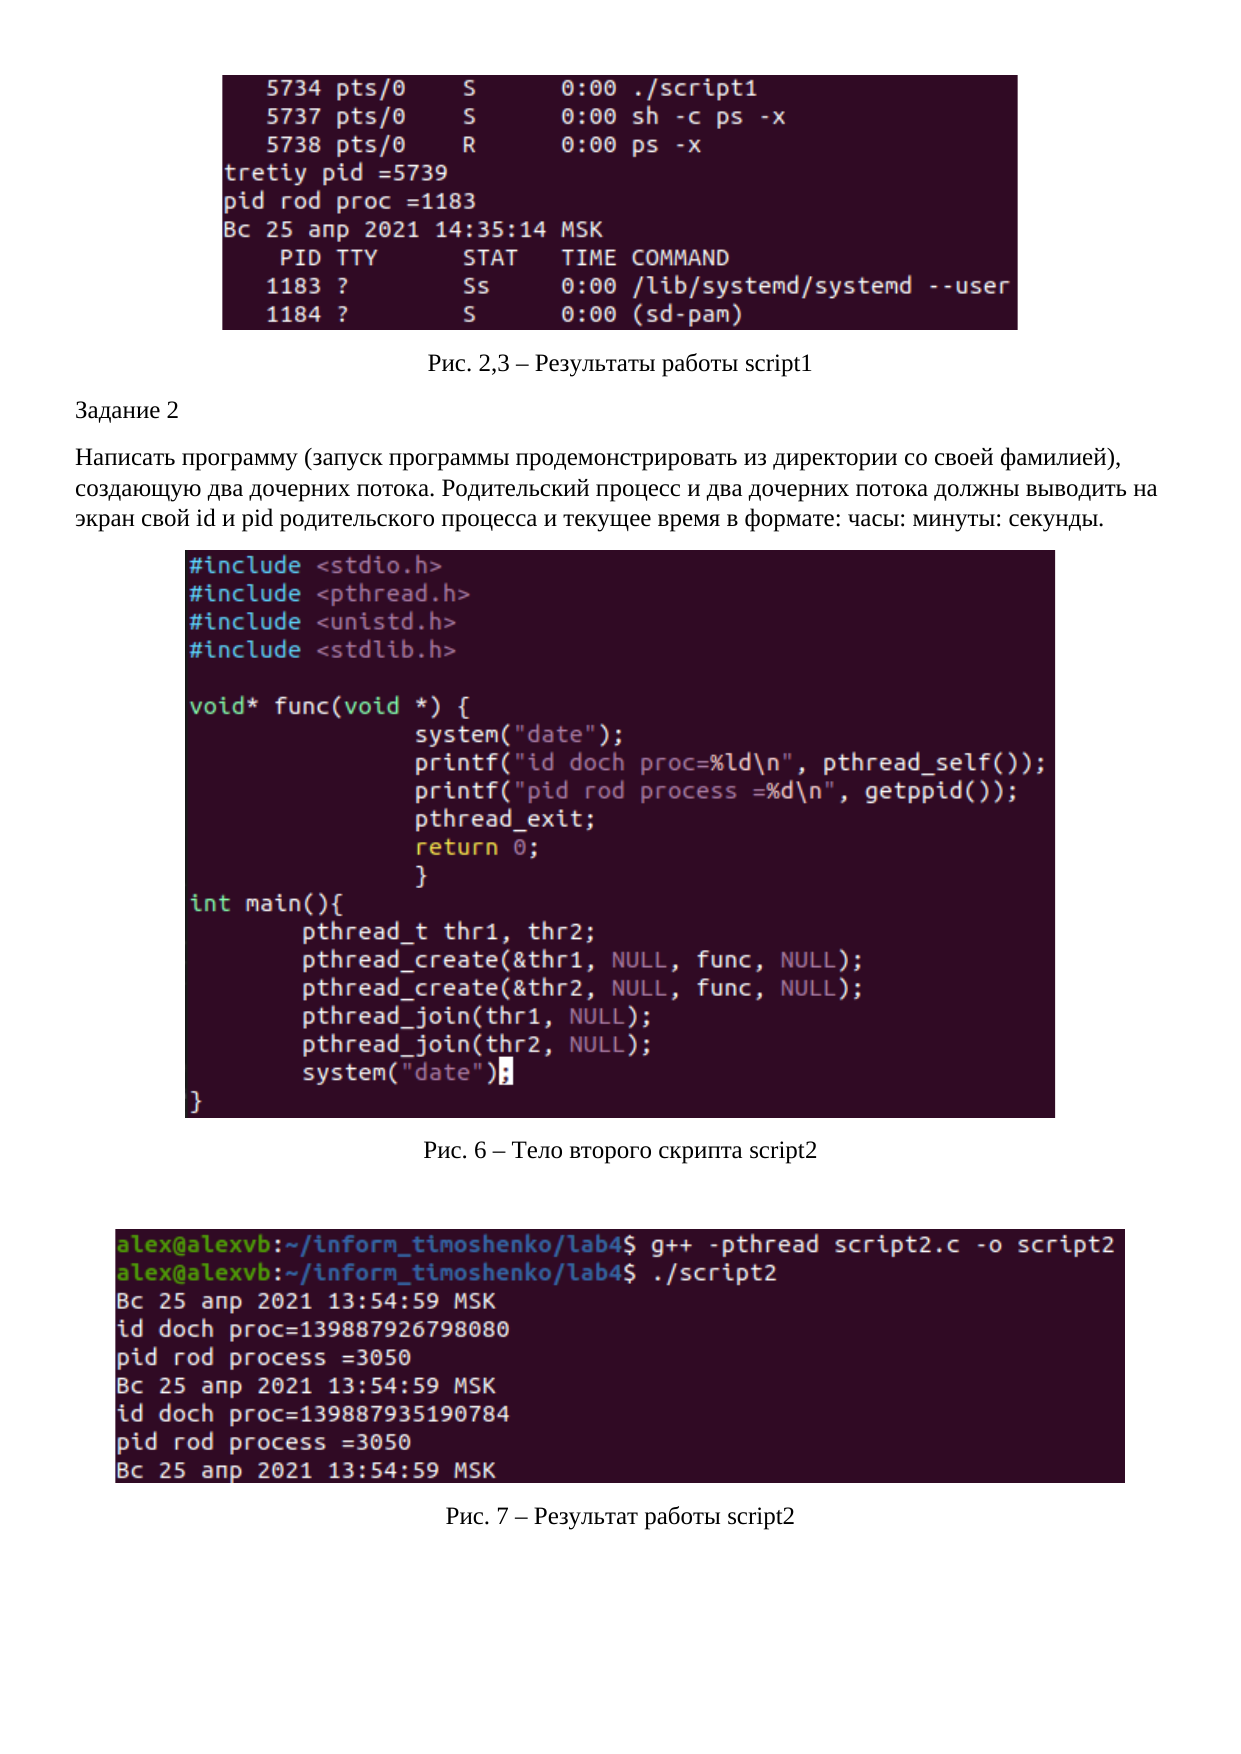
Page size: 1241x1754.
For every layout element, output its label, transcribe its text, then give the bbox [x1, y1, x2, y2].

text Написать программу (запуск программы продемонстрировать из директории со своей фамилией), создающую два дочерних потока. Родительский процесс и два дочерних потока должны выводить на экран свой id и pid родительского процесса и текущее время в формате: часы: минуты: секунды. [75, 442, 1165, 532]
text Рис. 7 – Результат работы script2 [75, 1501, 1165, 1530]
text Рис. 6 – Тело второго скрипта script2 [75, 1136, 1165, 1164]
picture [115, 1229, 1125, 1483]
text Рис. 2,3 – Результаты работы script1 [75, 348, 1165, 377]
picture [185, 550, 1056, 1118]
text Задание 2 [75, 395, 1165, 424]
picture [222, 75, 1018, 330]
